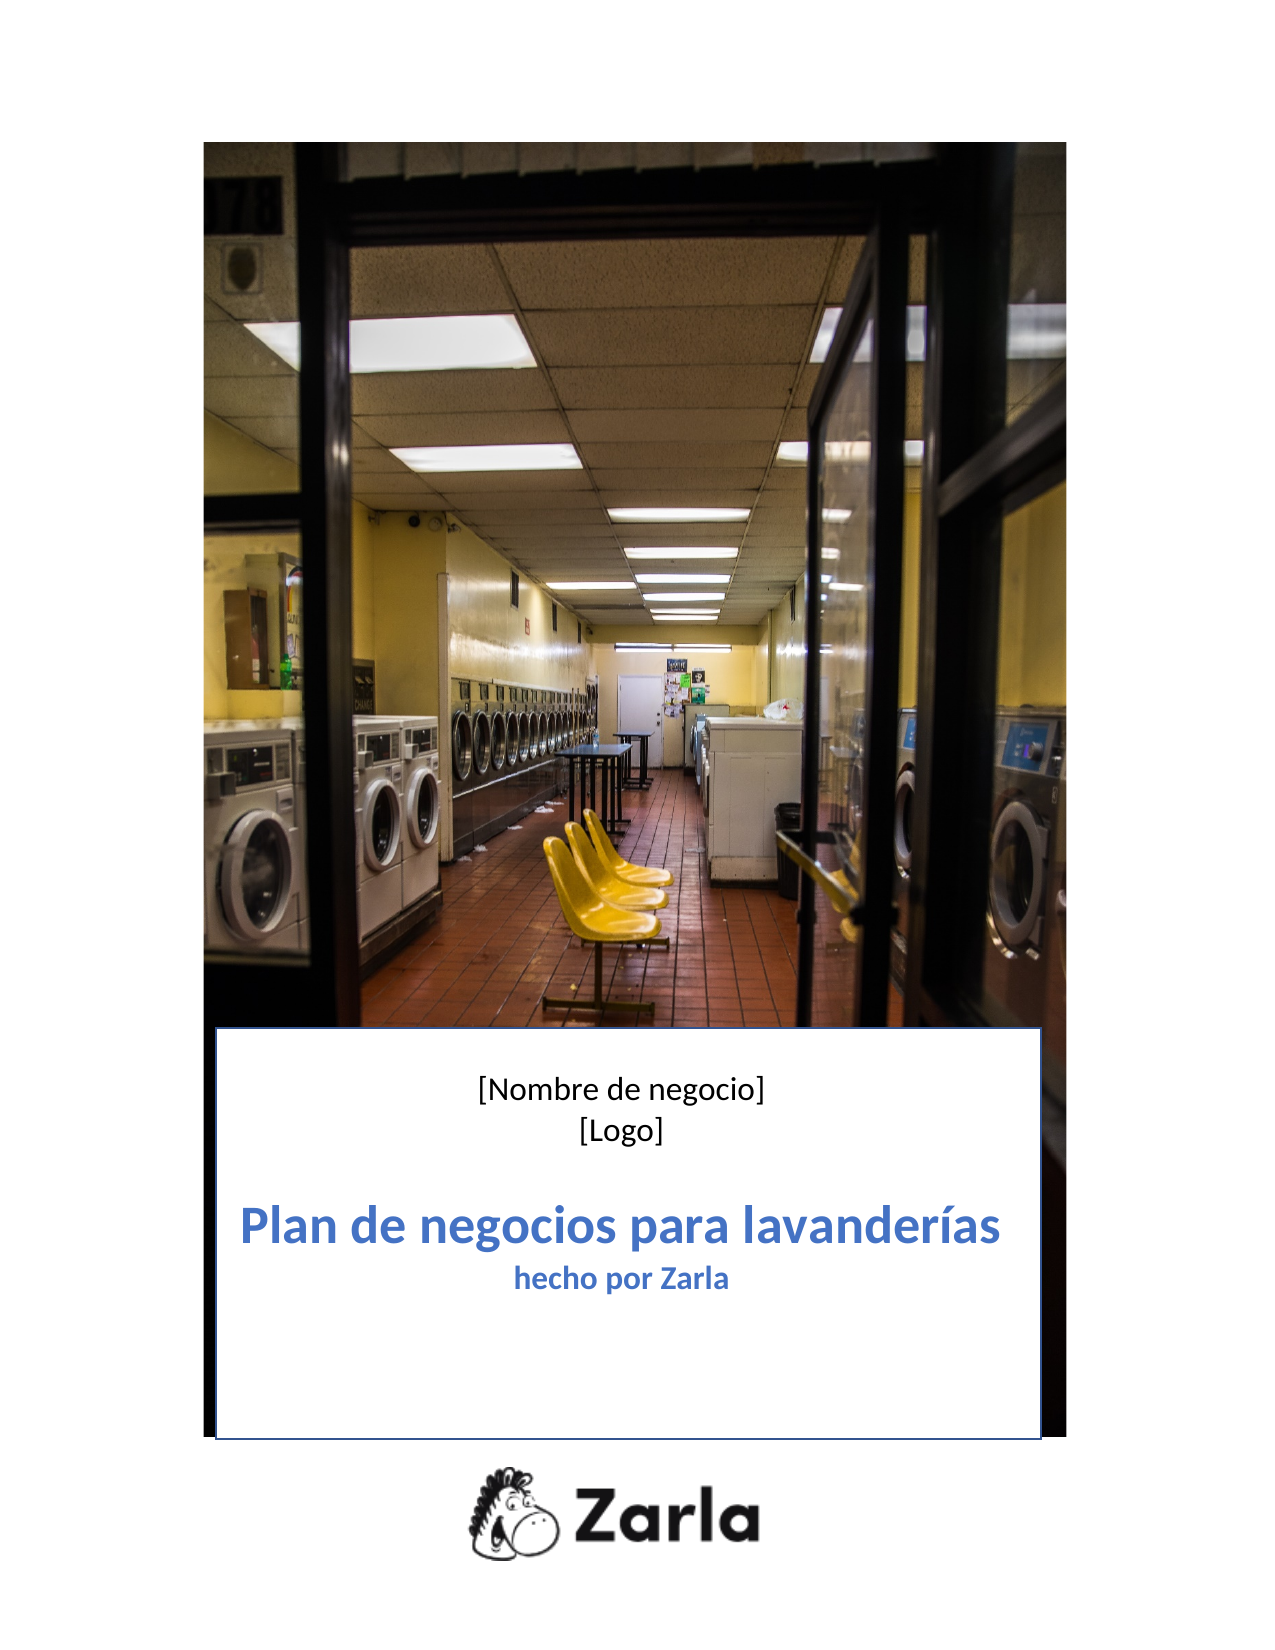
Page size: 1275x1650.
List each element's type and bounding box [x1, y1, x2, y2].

picture [457, 1467, 771, 1561]
picture [203, 142, 1067, 1437]
